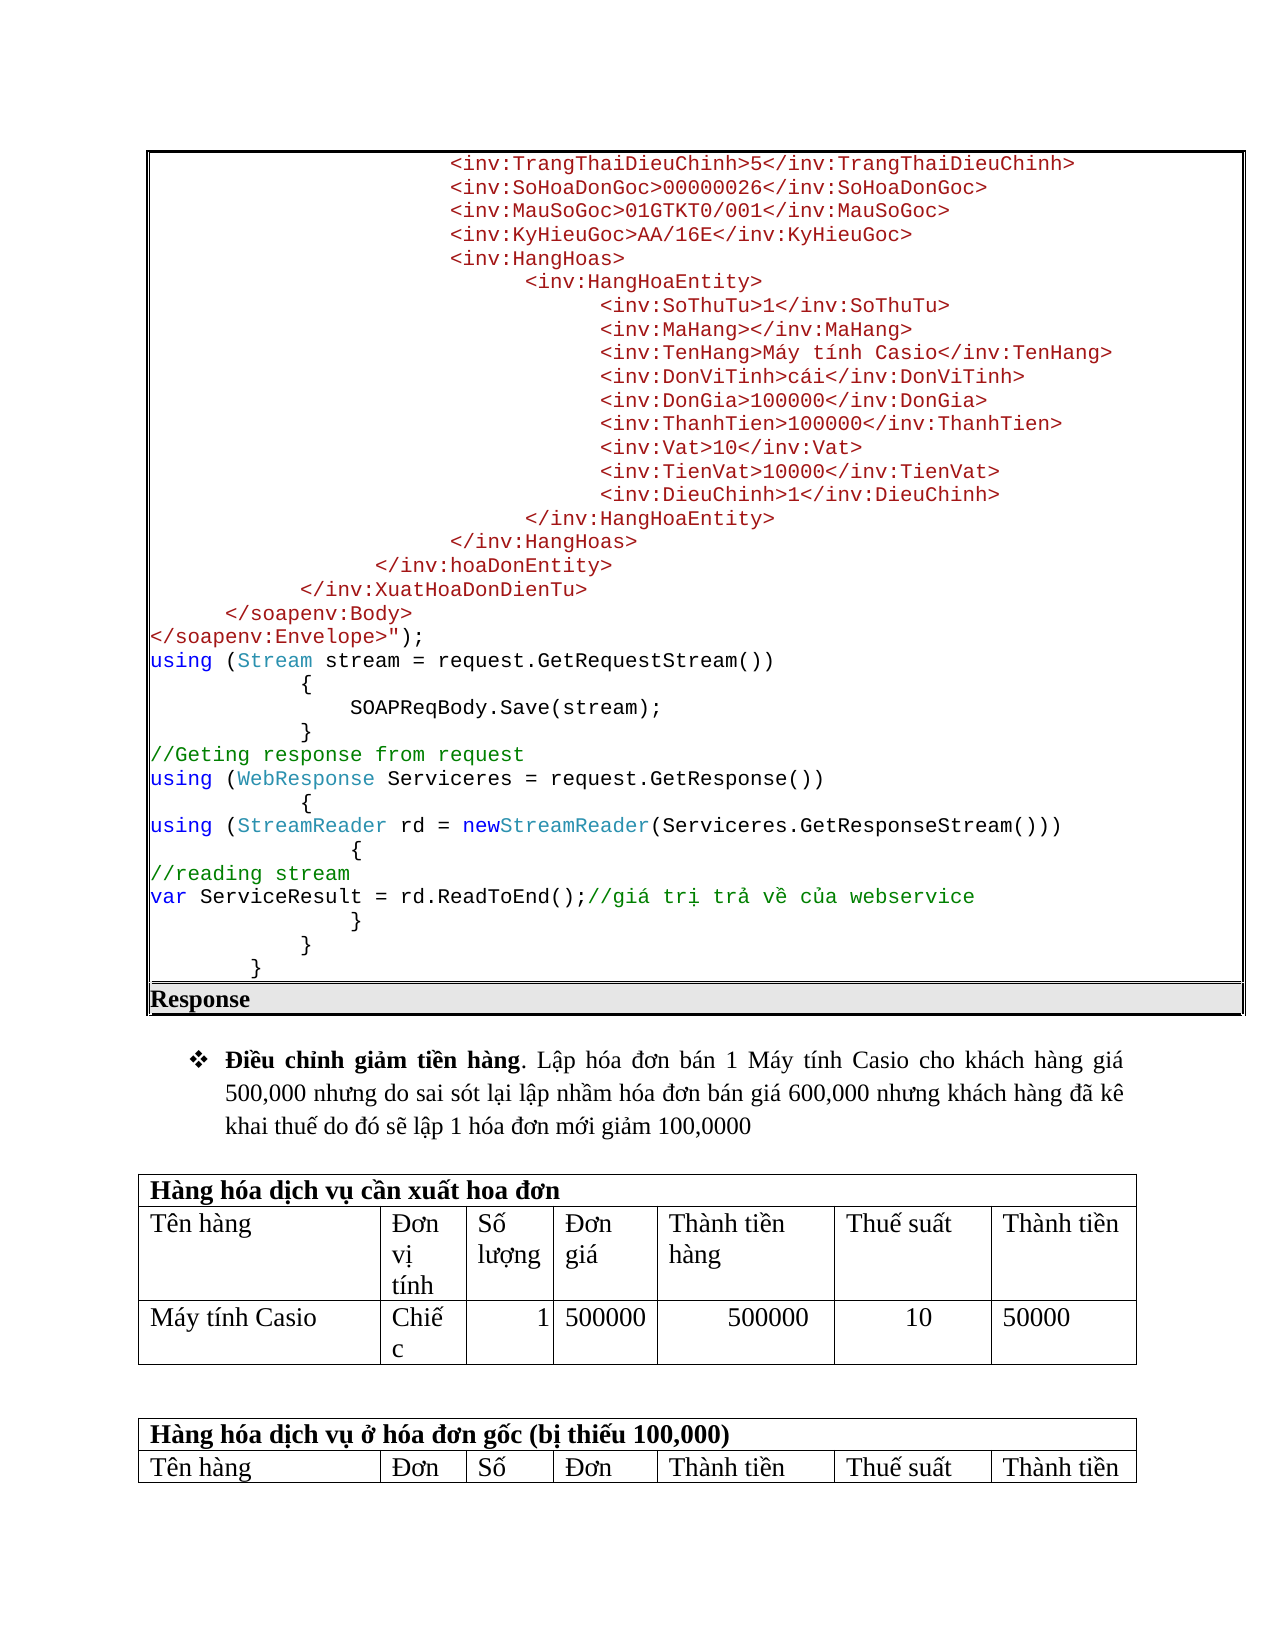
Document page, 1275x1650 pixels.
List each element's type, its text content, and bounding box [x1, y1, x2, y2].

table_cell Thành tiền [992, 1451, 1136, 1482]
table_cell 500000 [658, 1301, 834, 1363]
table_cell Thuế suất [835, 1451, 991, 1482]
table_cell Thành tiền hàng [658, 1207, 834, 1300]
table_cell 500000 [554, 1301, 657, 1363]
table_cell Số lượng [467, 1451, 553, 1482]
table_cell Số lượng [467, 1207, 553, 1300]
table_cell Thành tiền [992, 1207, 1136, 1300]
table_cell Đơn giá [554, 1207, 657, 1300]
table_header Hàng hóa dịch vụ cần xuất hoa đơn [139, 1175, 1136, 1206]
table_cell 10 [835, 1301, 991, 1363]
table_cell 50000 [992, 1301, 1136, 1363]
list Điều chỉnh giảm tiền hàng. Lập hóa đơn bán 1 Máy tính Casio cho khách hàng giá 500,000 nhưng do sai sót lại lập nhầm hóa đơn bán giá 600,000 nhưng khách hàng đã kê khai thuế do đó sẽ lập 1 hóa đơn mới giảm 100,0000 [187, 1045, 1125, 1140]
table_cell Response [148, 981, 1244, 1013]
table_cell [150, 153, 1242, 981]
table_cell Máy tính Casio [139, 1301, 380, 1363]
table_cell Thuế suất [835, 1207, 991, 1300]
table_cell Đơn giá [554, 1451, 657, 1482]
table_cell Chiếc [381, 1301, 466, 1363]
table_cell 1 [467, 1301, 553, 1363]
table_cell Đơn vị tính [381, 1451, 466, 1482]
table_cell Thành tiền hàng [658, 1451, 834, 1482]
table_cell Tên hàng [139, 1451, 380, 1482]
table_cell Tên hàng [139, 1207, 380, 1300]
table_header Hàng hóa dịch vụ ở hóa đơn gốc (bị thiếu 100,000) [139, 1419, 1136, 1450]
table_cell Đơn vị tính [381, 1207, 466, 1300]
